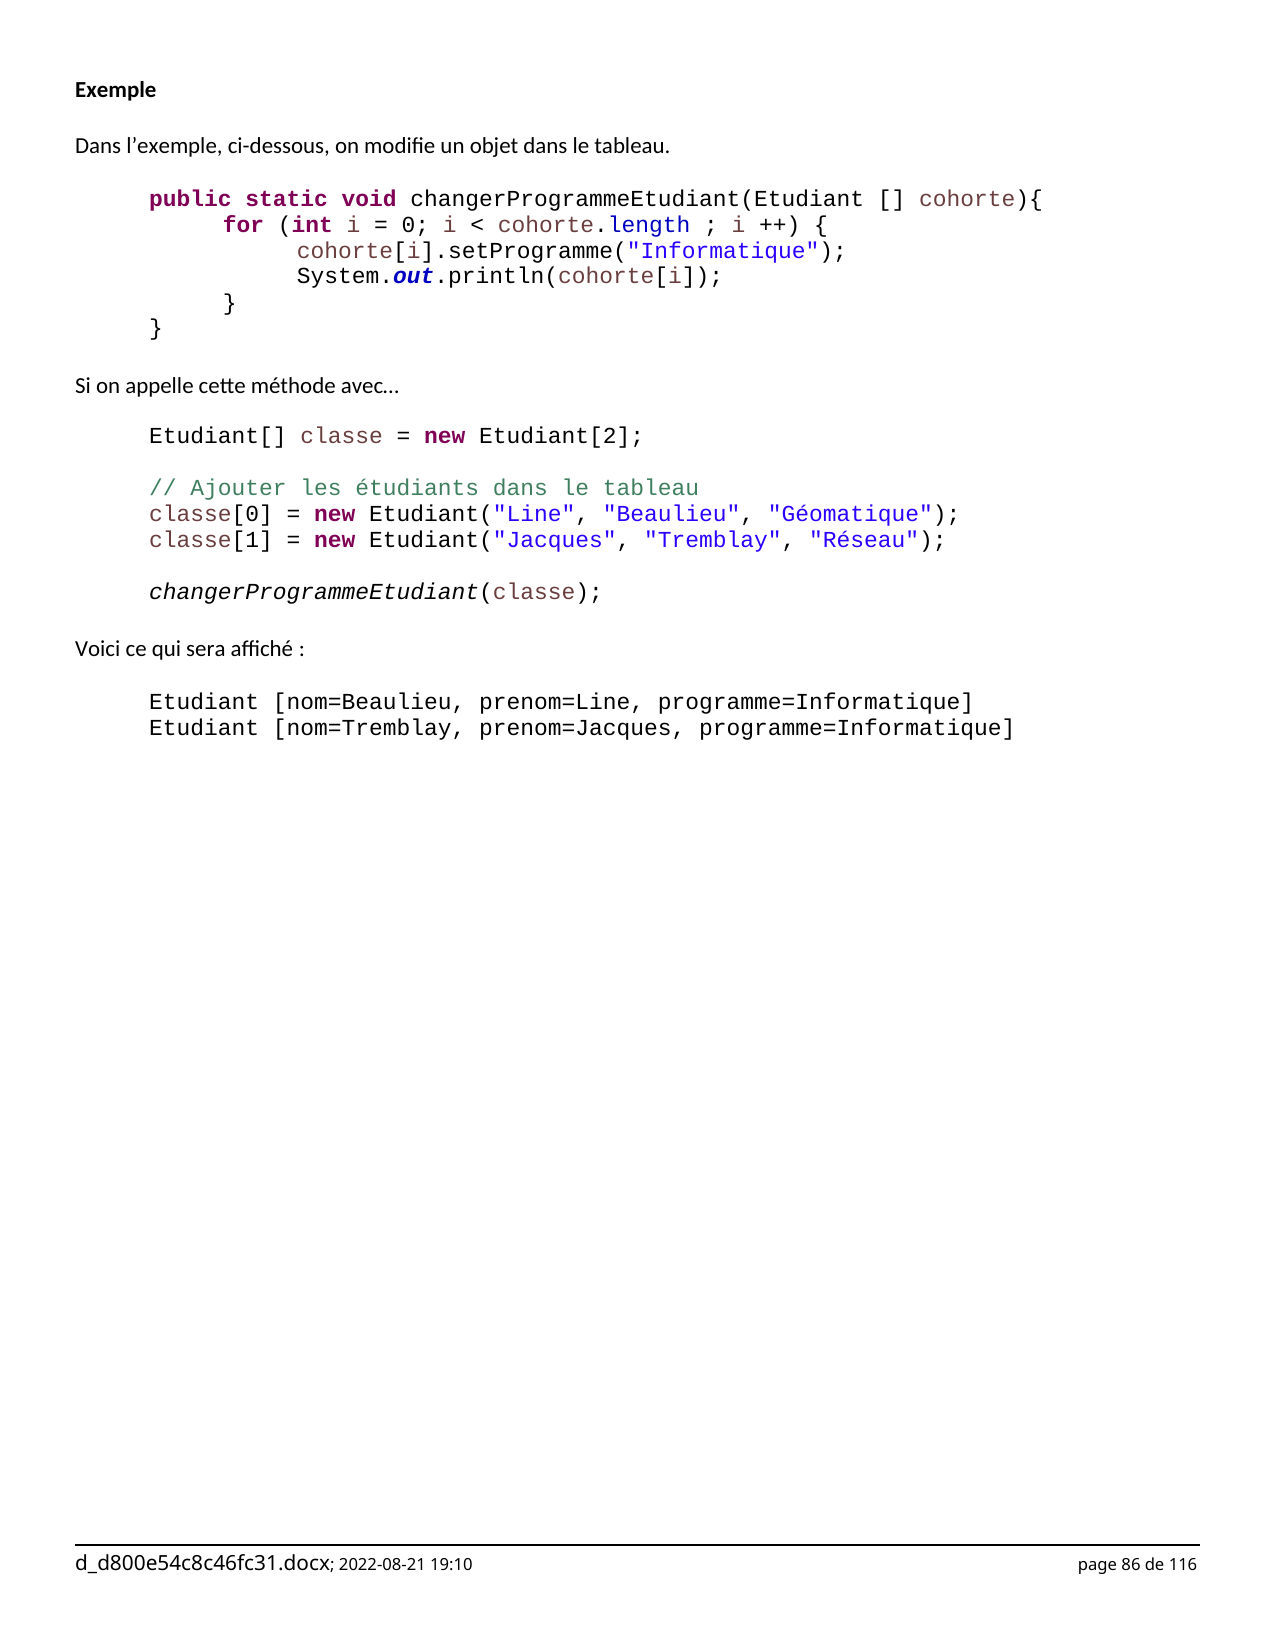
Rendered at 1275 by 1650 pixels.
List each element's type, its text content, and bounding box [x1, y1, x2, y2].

text classe[1] = new Etudiant("Jacques", "Tremblay", "Réseau"); [75, 528, 1200, 554]
text // Ajouter les étudiants dans le tableau [75, 477, 1200, 502]
text Etudiant[] classe = new Etudiant[2]; [75, 425, 1200, 451]
text Voici ce qui sera affiché : [75, 634, 1200, 662]
text cohorte[i].setProgramme("Informatique"); [75, 239, 1200, 265]
text Exemple [75, 75, 1200, 103]
text Si on appelle cette méthode avec… [75, 371, 1200, 399]
text Etudiant [nom=Tremblay, prenom=Jacques, programme=Informatique] [149, 716, 1200, 742]
text Dans l’exemple, ci-dessous, on modifie un objet dans le tableau. [75, 131, 1200, 159]
text public static void changerProgrammeEtudiant(Etudiant [] cohorte){ [75, 187, 1200, 213]
text System.out.println(cohorte[i]); [75, 265, 1200, 291]
text Etudiant [nom=Beaulieu, prenom=Line, programme=Informatique] [149, 690, 1200, 716]
text changerProgrammeEtudiant(classe); [75, 580, 1200, 606]
text classe[0] = new Etudiant("Line", "Beaulieu", "Géomatique"); [75, 502, 1200, 528]
text } [75, 317, 1200, 343]
text for (int i = 0; i < cohorte.length ; i ++) { [75, 213, 1200, 239]
text } [75, 291, 1200, 317]
